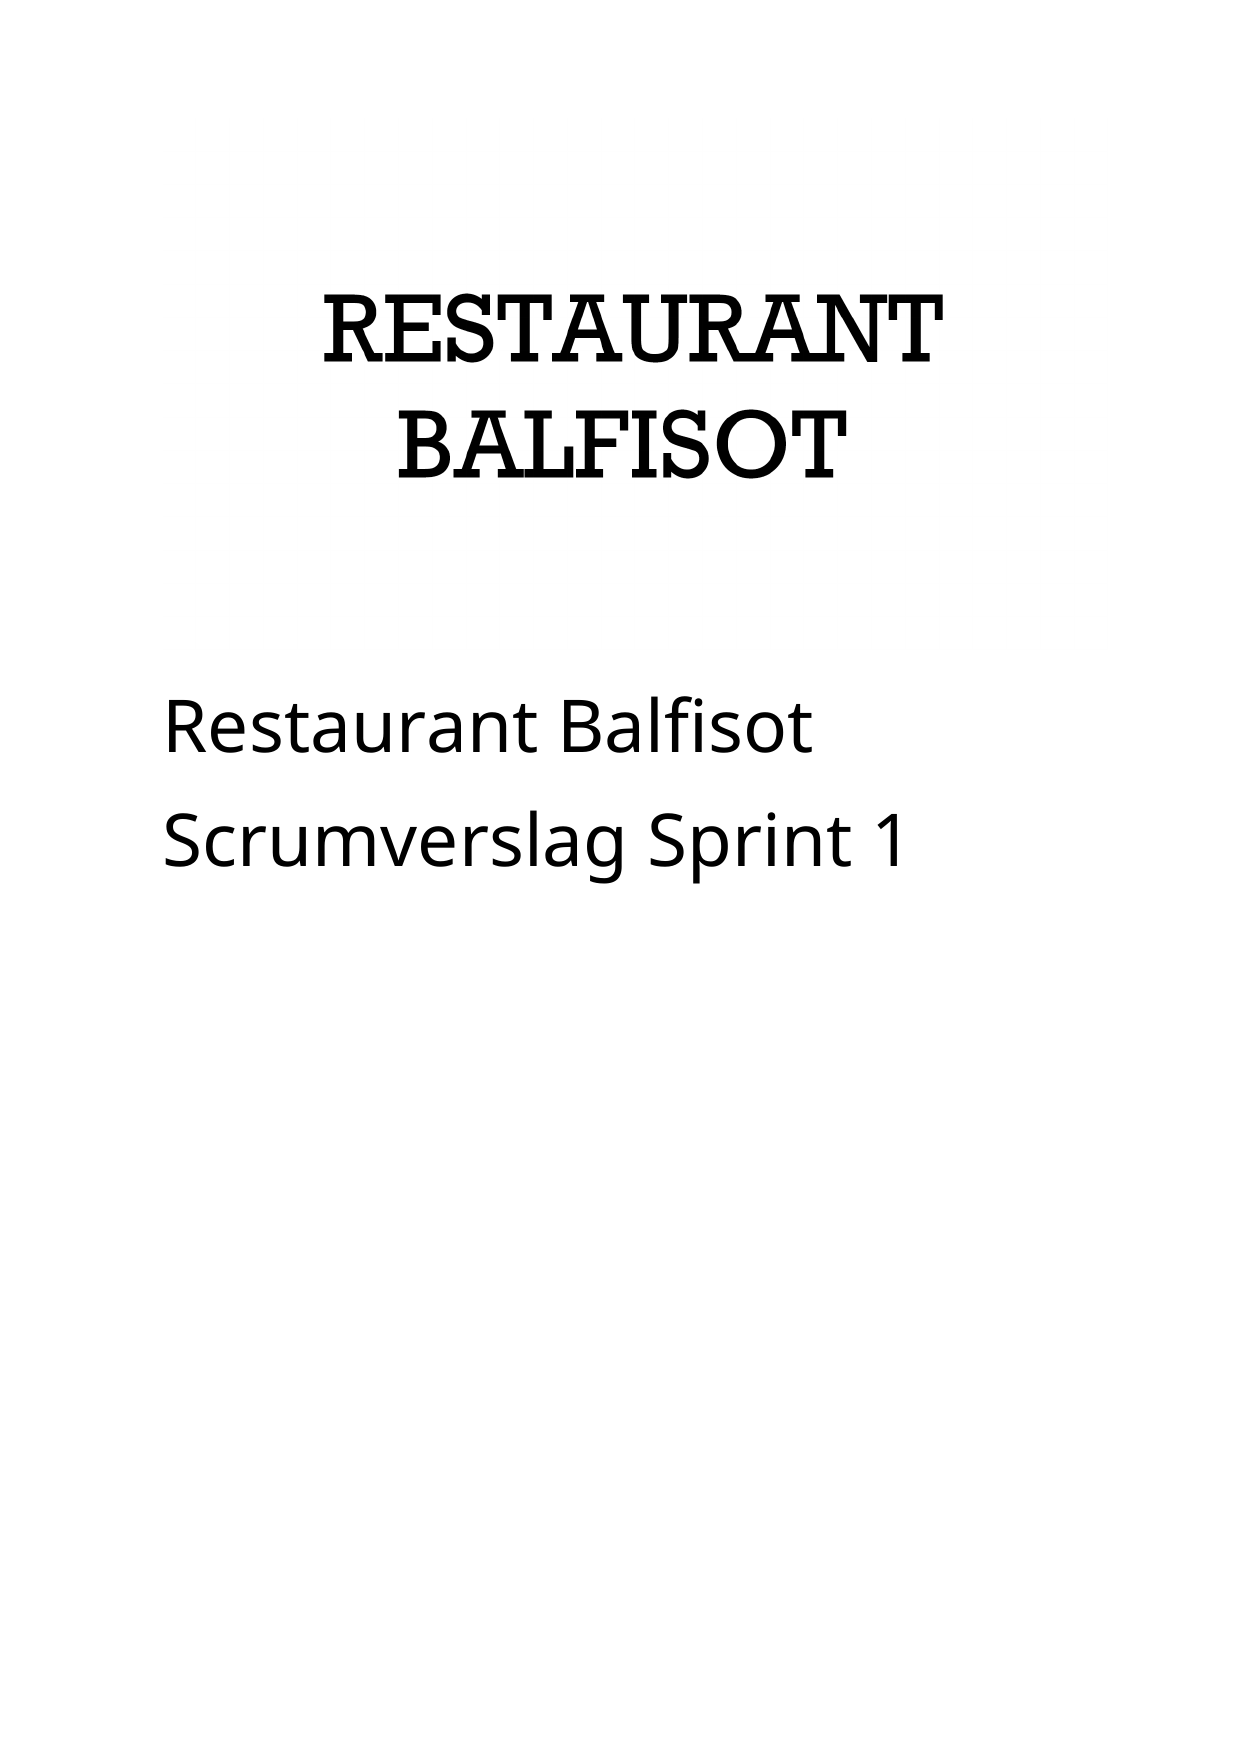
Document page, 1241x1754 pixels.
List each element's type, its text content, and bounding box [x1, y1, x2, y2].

picture [162, 118, 1108, 650]
text Restaurant Balfisot Scrumverslag Sprint 1 [162, 675, 1107, 888]
